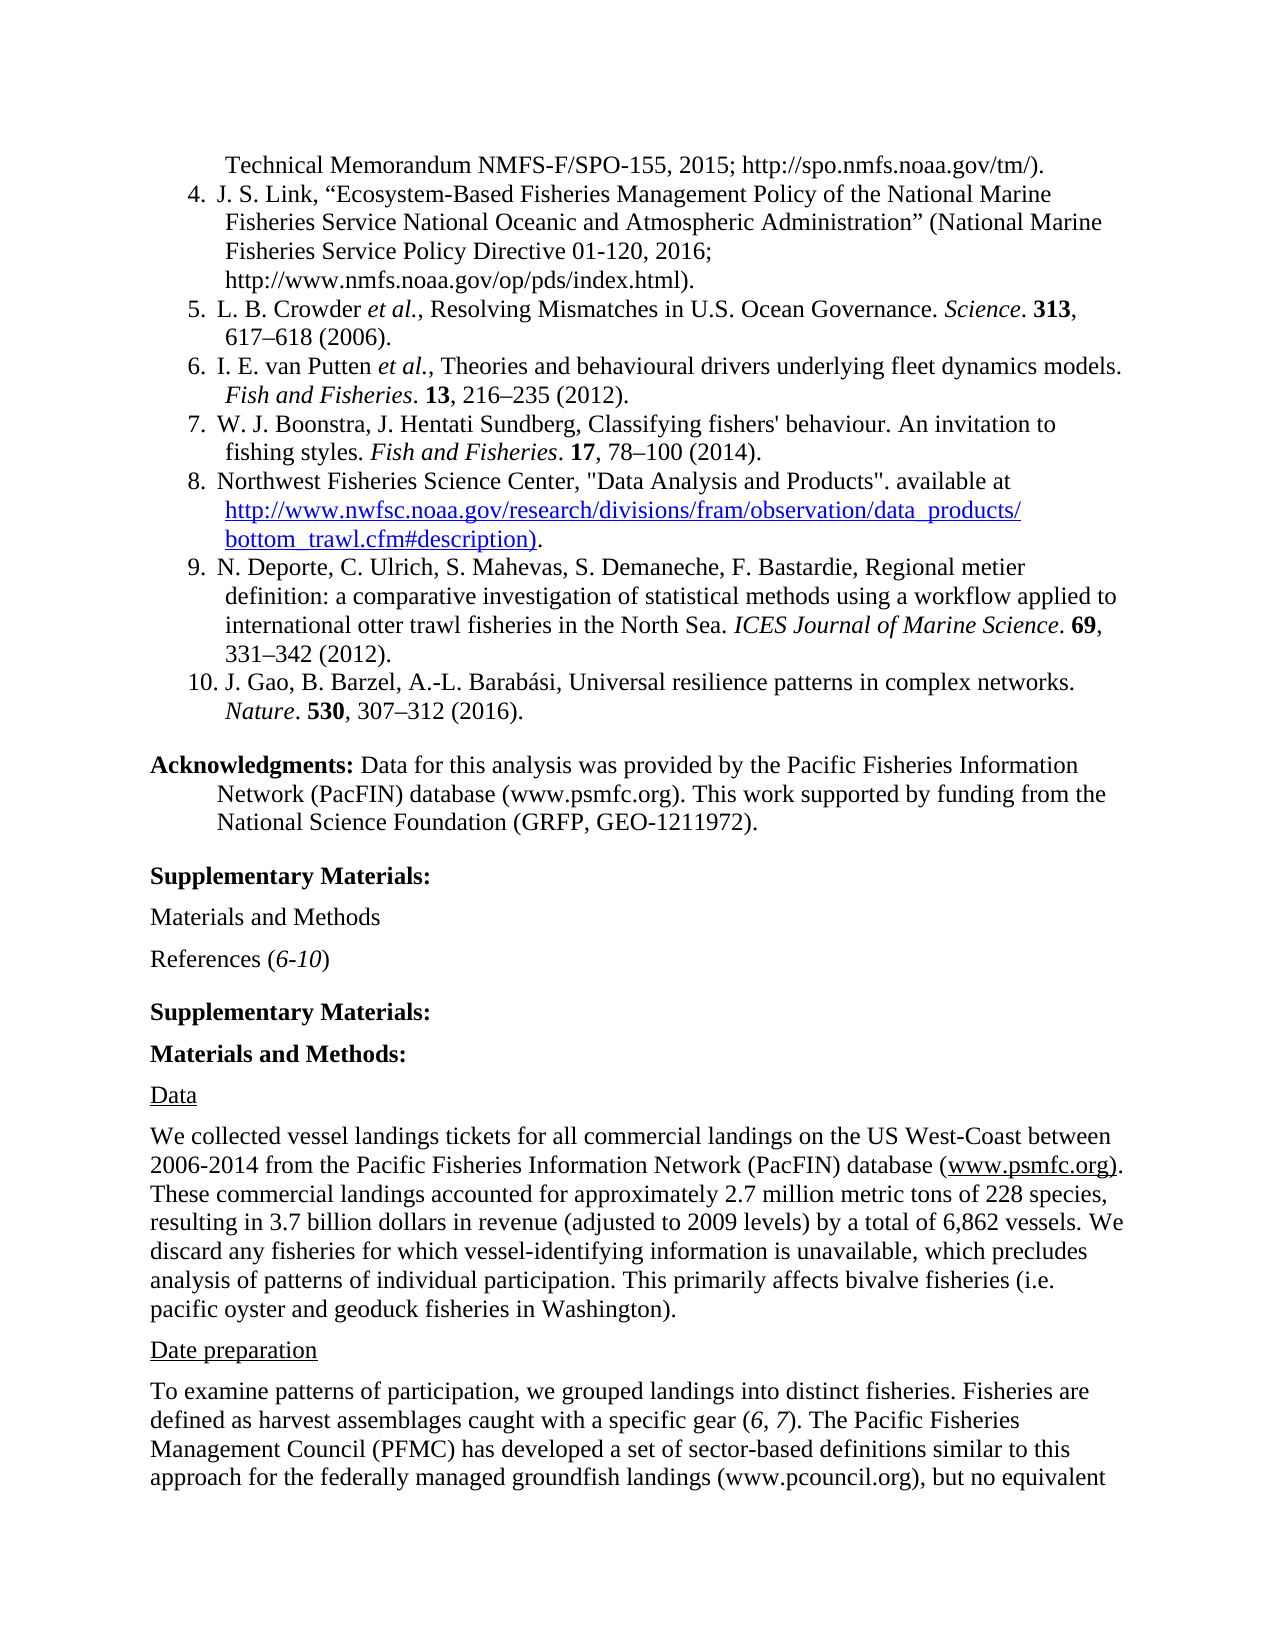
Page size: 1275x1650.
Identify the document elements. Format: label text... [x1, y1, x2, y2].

text Supplementary Materials: [150, 997, 1125, 1026]
text Date preparation [150, 1335, 1125, 1364]
text References (6-10) [150, 944, 1125, 972]
list J. S. Link, “Ecosystem-Based Fisheries Management Policy of the National Marine Fisheries Service National Oceanic and Atmospheric Administration” (National Marine Fisheries Service Policy Directive 01-120, 2016; http://www.nmfs.noaa.gov/op/pds/index.html). [187, 179, 1125, 294]
text Supplementary Materials: [150, 861, 1125, 890]
list L. B. Crowder et al., Resolving Mismatches in U.S. Ocean Governance. Science. 313, 617–618 (2006). [187, 294, 1125, 351]
text Materials and Methods: [150, 1039, 1125, 1067]
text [150, 1376, 1125, 1491]
text Materials and Methods [150, 902, 1125, 931]
text Acknowledgments: Data for this analysis was provided by the Pacific Fisheries Information Network (PacFIN) database (www.psmfc.org). This work supported by funding from the National Science Foundation (GRFP, GEO-1211972). [150, 750, 1125, 836]
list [187, 150, 1125, 179]
text Data [150, 1080, 1125, 1109]
list N. Deporte, C. Ulrich, S. Mahevas, S. Demaneche, F. Bastardie, Regional metier definition: a comparative investigation of statistical methods using a workflow applied to international otter trawl fisheries in the North Sea. ICES Journal of Marine Science. 69, 331–342 (2012). [187, 552, 1125, 667]
text We collected vessel landings tickets for all commercial landings on the US West-Coast between 2006-2014 from the Pacific Fisheries Information Network (PacFIN) database (www.psmfc.org). These commercial landings accounted for approximately 2.7 million metric tons of 228 species, resulting in 3.7 billion dollars in revenue (adjusted to 2009 levels) by a total of 6,862 vessels. We discard any fisheries for which vessel-identifying information is unavailable, which precludes analysis of patterns of individual participation. This primarily affects bivalve fisheries (i.e. pacific oyster and geoduck fisheries in Washington). [150, 1121, 1125, 1322]
list J. Gao, B. Barzel, A.-L. Barabási, Universal resilience patterns in complex networks. Nature. 530, 307–312 (2016). [187, 667, 1125, 725]
list Northwest Fisheries Science Center, "Data Analysis and Products". available at http://www.nwfsc.noaa.gov/research/divisions/fram/observation/data_products/bottom_trawl.cfm#description). [187, 466, 1125, 552]
list W. J. Boonstra, J. Hentati Sundberg, Classifying fishers' behaviour. An invitation to fishing styles. Fish and Fisheries. 17, 78–100 (2014). [187, 409, 1125, 466]
list I. E. van Putten et al., Theories and behavioural drivers underlying fleet dynamics models. Fish and Fisheries. 13, 216–235 (2012). [187, 351, 1125, 409]
